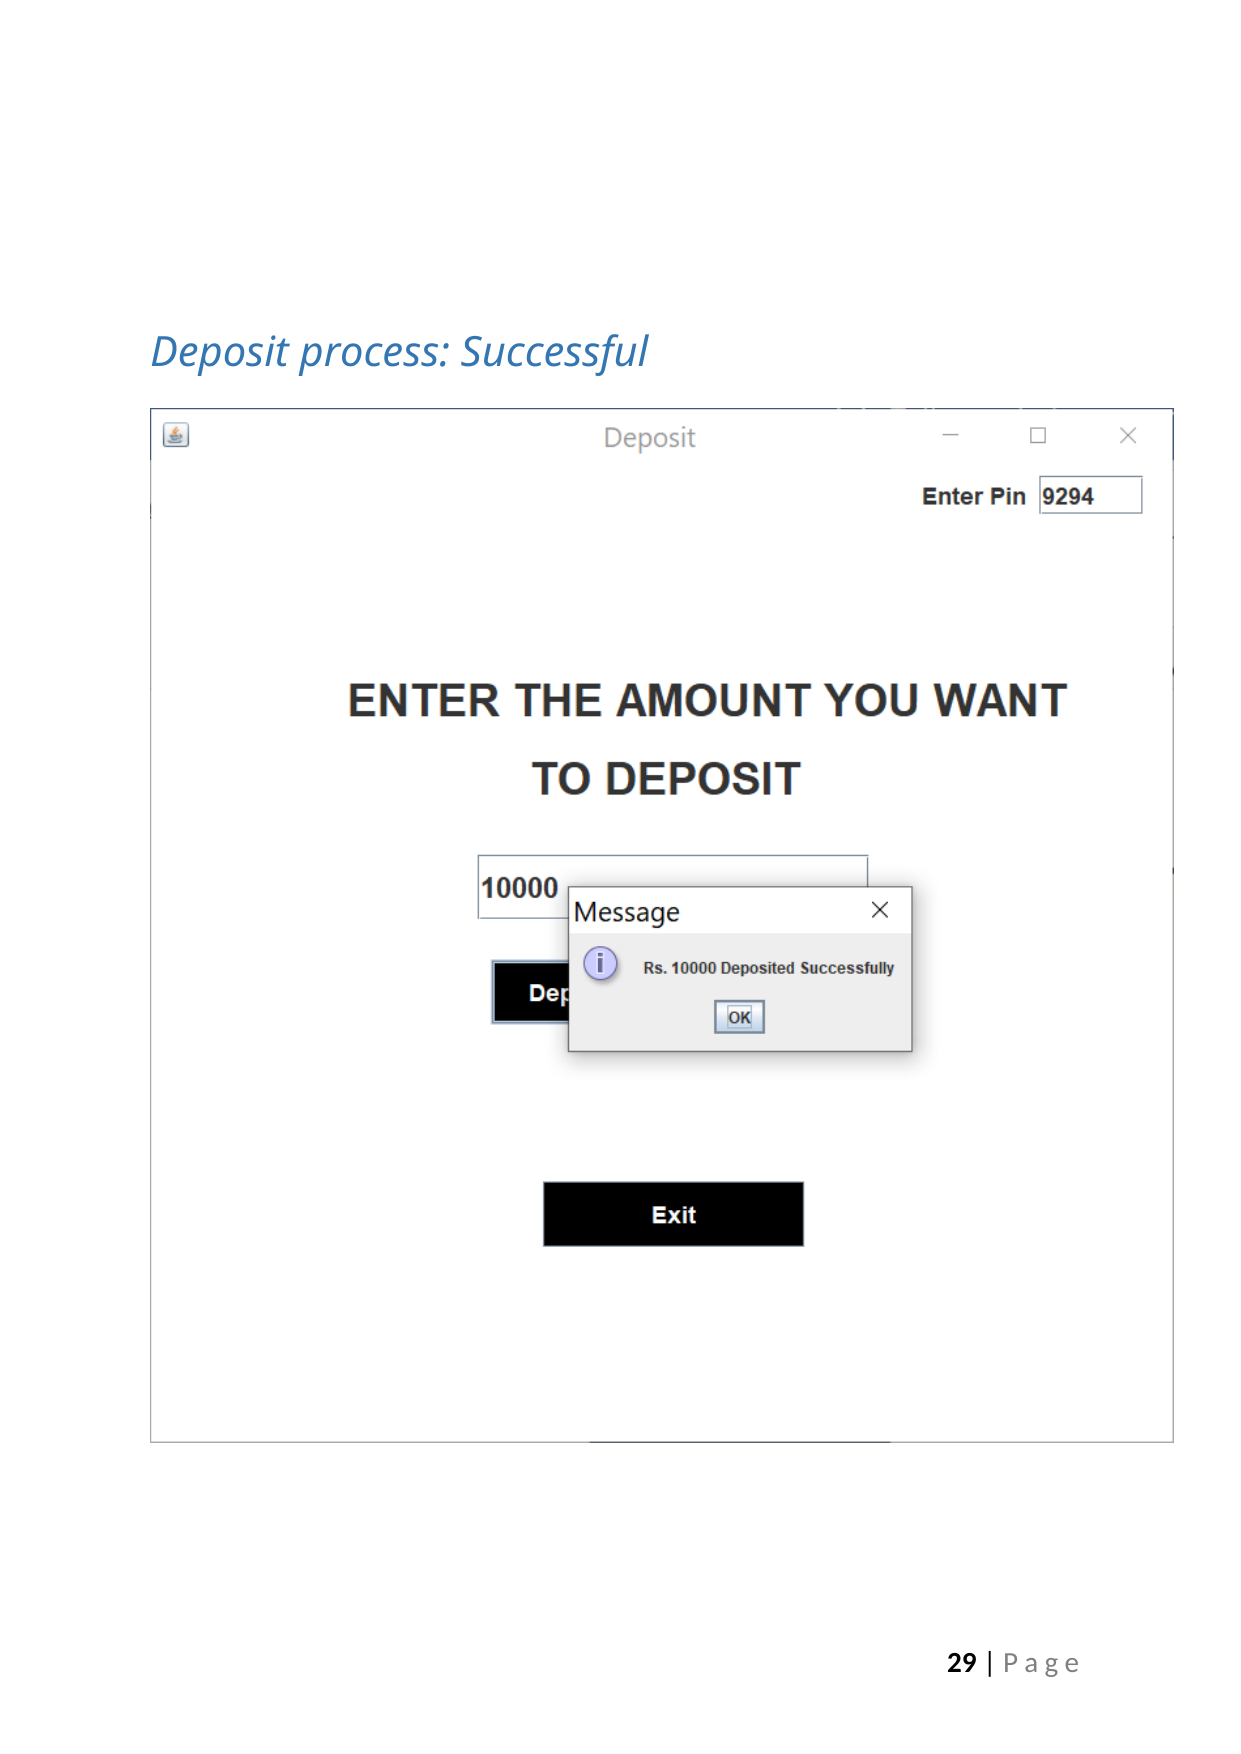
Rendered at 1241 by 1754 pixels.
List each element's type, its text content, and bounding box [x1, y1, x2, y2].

text Deposit process: Successful [150, 322, 1090, 379]
picture [150, 408, 1174, 1443]
